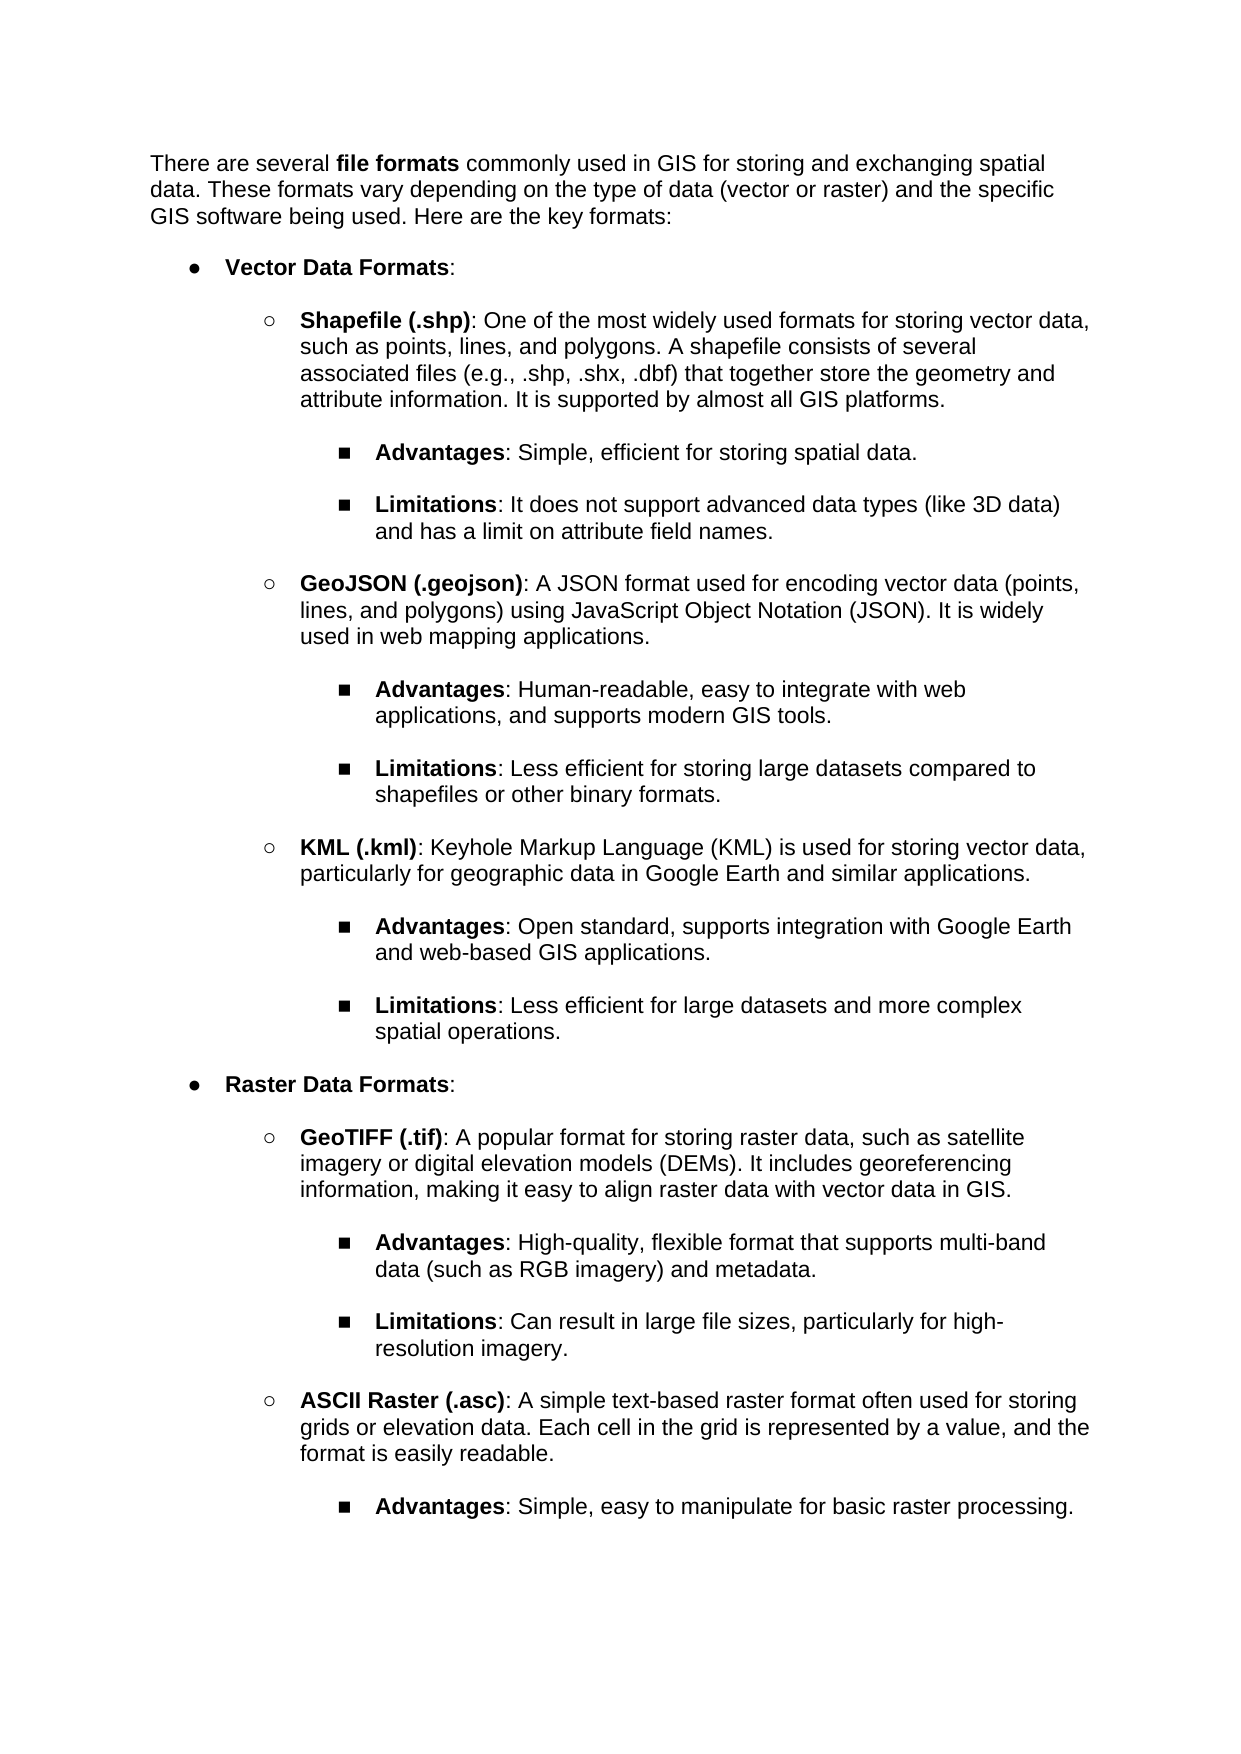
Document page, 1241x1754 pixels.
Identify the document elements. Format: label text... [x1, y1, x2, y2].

list Advantages: Human-readable, easy to integrate with web applications, and supports modern GIS tools. [337, 676, 1090, 755]
list Vector Data Formats: [187, 254, 1090, 307]
list GeoJSON (.geojson): A JSON format used for encoding vector data (points, lines, and polygons) using JavaScript Object Notation (JSON). It is widely used in web mapping applications. [262, 570, 1090, 676]
list Advantages: High-quality, flexible format that supports multi-band data (such as RGB imagery) and metadata. [337, 1229, 1090, 1308]
list Advantages: Simple, easy to manipulate for basic raster processing. [337, 1493, 1090, 1545]
list GeoTIFF (.tif): A popular format for storing raster data, such as satellite imagery or digital elevation models (DEMs). It includes georeferencing information, making it easy to align raster data with vector data in GIS. [262, 1124, 1090, 1229]
list Limitations: Less efficient for large datasets and more complex spatial operations. [337, 992, 1090, 1071]
list Advantages: Open standard, supports integration with Google Earth and web-based GIS applications. [337, 913, 1090, 992]
list KML (.kml): Keyhole Markup Language (KML) is used for storing vector data, particularly for geographic data in Google Earth and similar applications. [262, 834, 1090, 913]
list Limitations: Less efficient for storing large datasets compared to shapefiles or other binary formats. [337, 755, 1090, 834]
list Shapefile (.shp): One of the most widely used formats for storing vector data, such as points, lines, and polygons. A shapefile consists of several associated files (e.g., .shp, .shx, .dbf) that together store the geometry and attribute information. It is supported by almost all GIS platforms. [262, 307, 1090, 438]
list Limitations: Can result in large file sizes, particularly for high-resolution imagery. [337, 1308, 1090, 1387]
list Raster Data Formats: [187, 1071, 1090, 1124]
list Advantages: Simple, efficient for storing spatial data. [337, 438, 1090, 491]
text There are several file formats commonly used in GIS for storing and exchanging spatial data. These formats vary depending on the type of data (vector or raster) and the specific GIS software being used. Here are the key formats: [150, 150, 1090, 229]
list ASCII Raster (.asc): A simple text-based raster format often used for storing grids or elevation data. Each cell in the grid is represented by a value, and the format is easily readable. [262, 1387, 1090, 1493]
list Limitations: It does not support advanced data types (like 3D data) and has a limit on attribute field names. [337, 491, 1090, 570]
